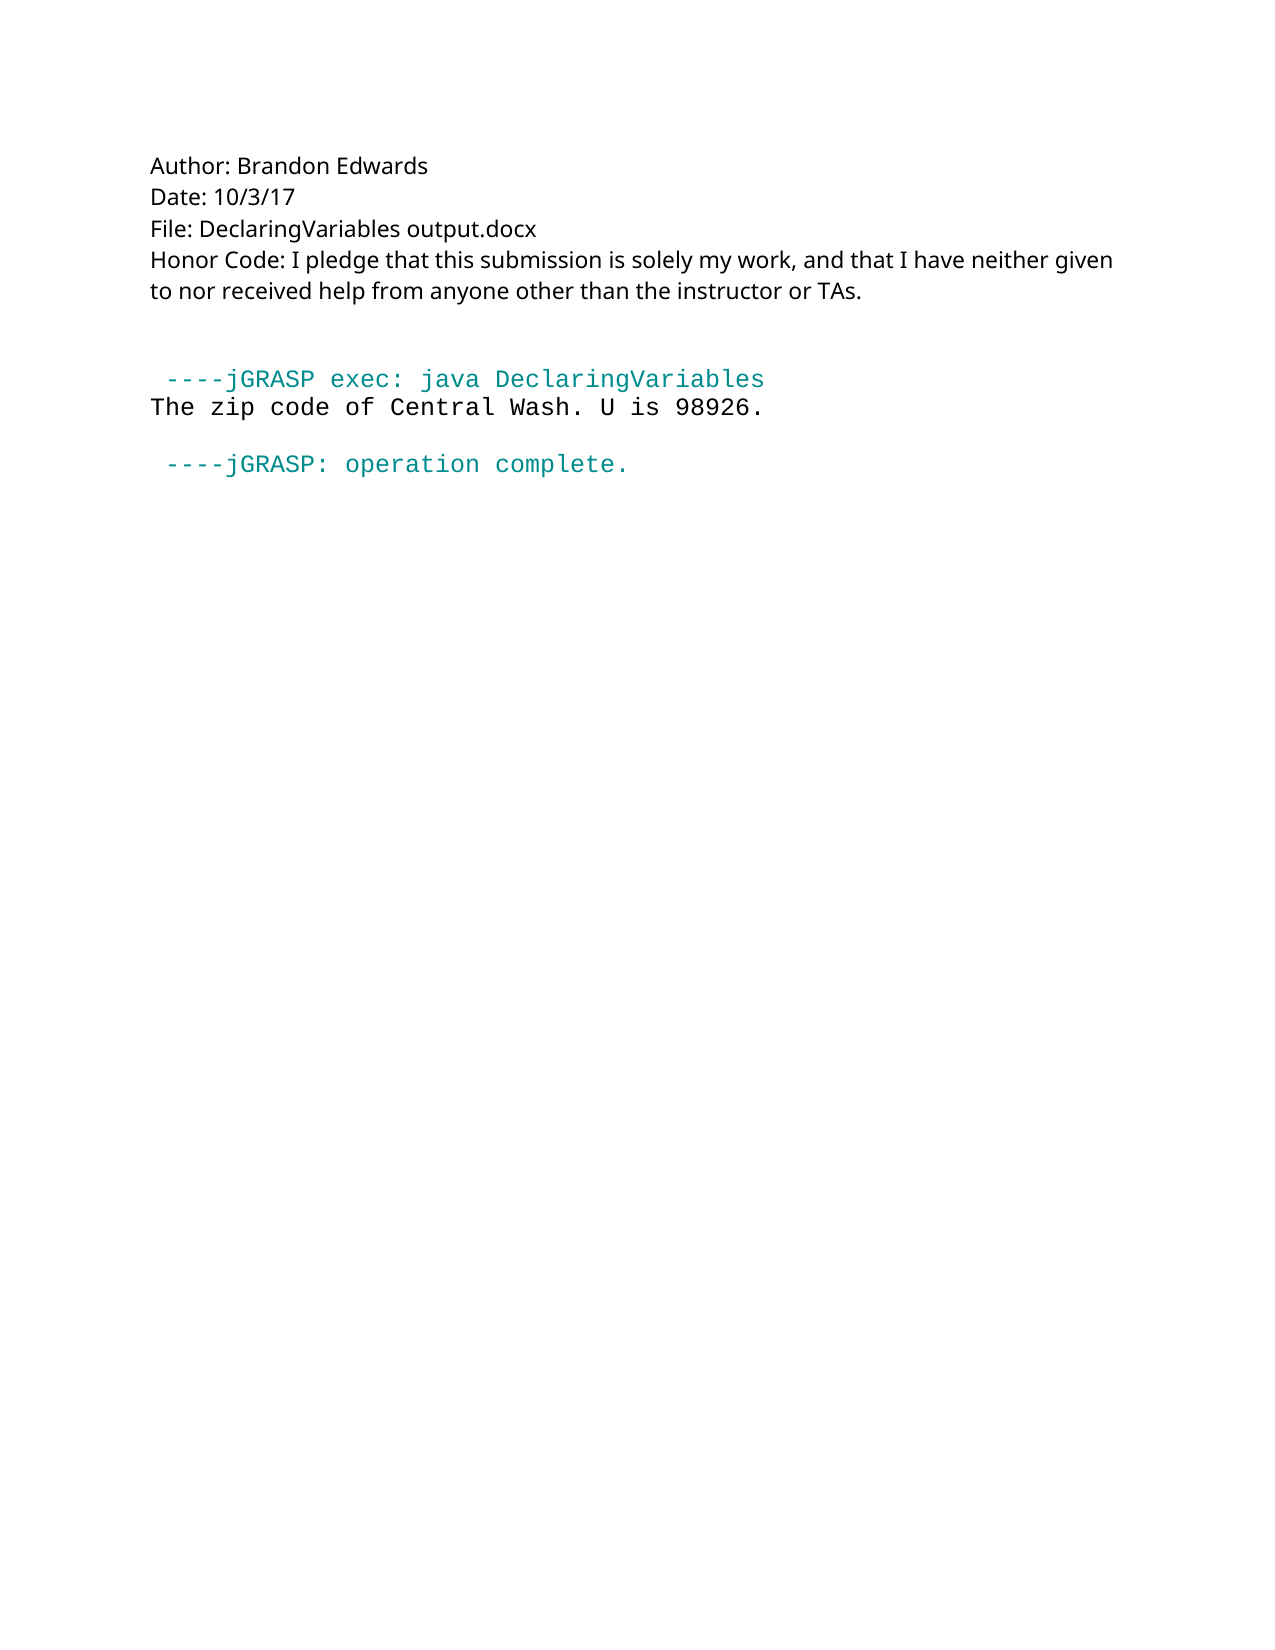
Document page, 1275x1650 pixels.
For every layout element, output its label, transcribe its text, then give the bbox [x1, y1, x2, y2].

text Date: 10/3/17 [150, 181, 1125, 212]
text ----jGRASP exec: java DeclaringVariables The zip code of Central Wash. U is 98926. ----jGRASP: operation complete. [150, 337, 1125, 511]
text Author: Brandon Edwards [150, 150, 1125, 181]
text File: DeclaringVariables output.docx [150, 212, 1125, 244]
text Honor Code: I pledge that this submission is solely my work, and that I have neither given to nor received help from anyone other than the instructor or TAs. [150, 244, 1125, 306]
